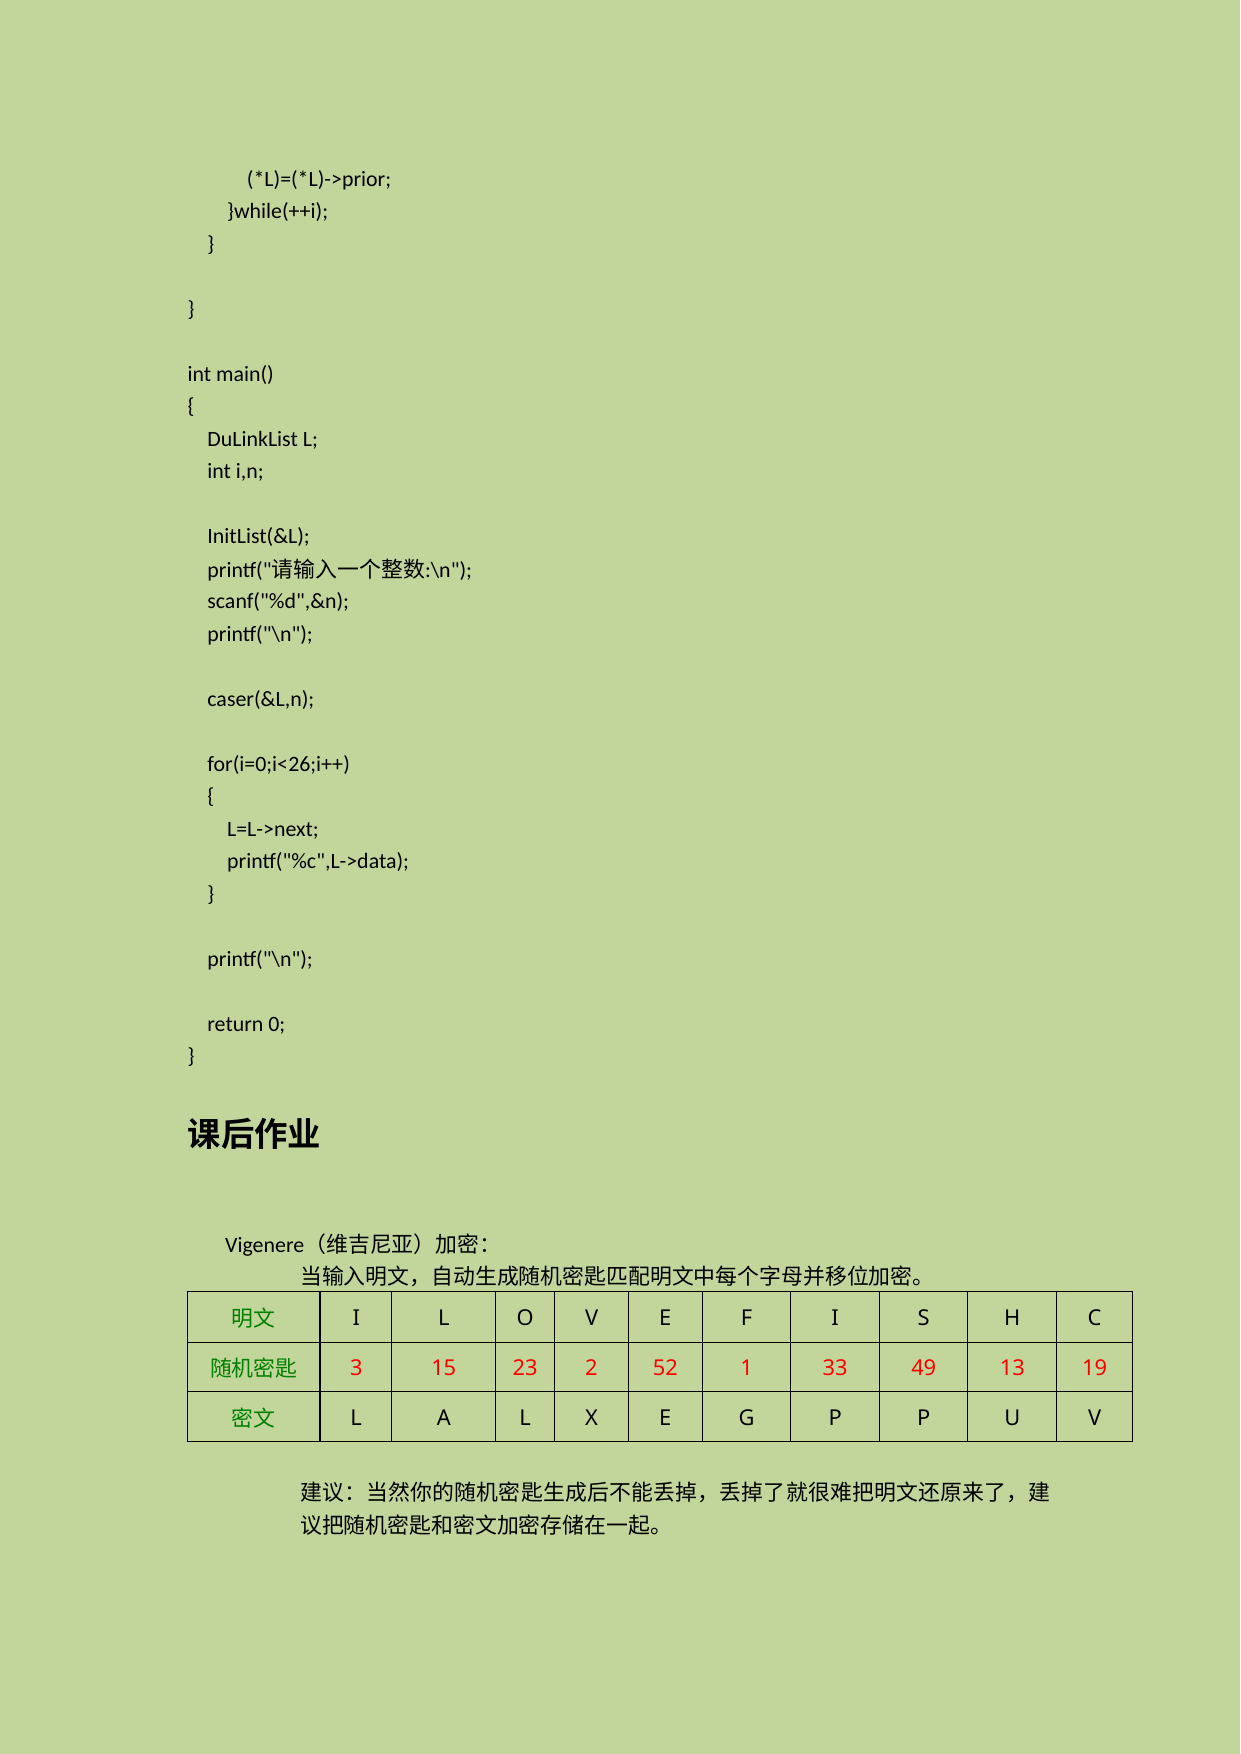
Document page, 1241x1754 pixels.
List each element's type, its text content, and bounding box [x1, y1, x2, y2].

table_header F [703, 1292, 790, 1342]
table_cell 密文 [188, 1392, 319, 1441]
table_cell 1 [703, 1343, 790, 1391]
table_cell P [791, 1392, 879, 1441]
table_cell 23 [496, 1343, 554, 1391]
text } [187, 292, 1053, 324]
text for(i=0;i<26;i++) [187, 747, 1053, 779]
text DuLinkList L; [187, 422, 1053, 454]
table_cell 49 [880, 1343, 967, 1391]
text caser(&L,n); [187, 682, 1053, 714]
text Vigenere（维吉尼亚）加密： [225, 1226, 1053, 1259]
table_cell 13 [968, 1343, 1056, 1391]
text }while(++i); [187, 194, 1053, 227]
table_header H [968, 1292, 1056, 1342]
text { [187, 389, 1053, 422]
text InitList(&L); [187, 519, 1053, 552]
text 当输入明文，自动生成随机密匙匹配明文中每个字母并移位加密。 [300, 1259, 1053, 1291]
table_header E [629, 1292, 702, 1342]
text printf("\n"); [187, 617, 1053, 649]
text printf("请输入一个整数:\n"); [187, 552, 1053, 584]
table_cell 2 [555, 1343, 628, 1391]
table_cell L [321, 1392, 391, 1441]
text } [187, 227, 1053, 259]
text return 0; [187, 1007, 1053, 1039]
table_cell 随机密匙 [188, 1343, 319, 1391]
text { [187, 779, 1053, 812]
table_header C [1057, 1292, 1132, 1342]
table_cell 3 [321, 1343, 391, 1391]
text } [187, 877, 1053, 909]
table_cell 15 [392, 1343, 495, 1391]
table_header I [791, 1292, 879, 1342]
text int i,n; [187, 454, 1053, 487]
table_cell 52 [629, 1343, 702, 1391]
table_header O [496, 1292, 554, 1342]
table_cell U [968, 1392, 1056, 1441]
text printf("\n"); [187, 942, 1053, 974]
table_header S [880, 1292, 967, 1342]
text 建议：当然你的随机密匙生成后不能丢掉，丢掉了就很难把明文还原来了，建议把随机密匙和密文加密存储在一起。 [300, 1475, 1053, 1540]
text printf("%c",L->data); [187, 844, 1053, 877]
table_cell G [703, 1392, 790, 1441]
table_header 明文 [188, 1292, 319, 1342]
text L=L->next; [187, 812, 1053, 844]
table_cell E [629, 1392, 702, 1441]
table_cell X [555, 1392, 628, 1441]
table_cell L [496, 1392, 554, 1441]
text } [187, 1039, 1053, 1072]
table_header V [555, 1292, 628, 1342]
table_header L [392, 1292, 495, 1342]
table_cell A [392, 1392, 495, 1441]
table_cell V [1057, 1392, 1132, 1441]
table_cell 19 [1057, 1343, 1132, 1391]
table_header I [321, 1292, 391, 1342]
subtitle 课后作业 [187, 1099, 1053, 1164]
table_cell 33 [791, 1343, 879, 1391]
table_cell P [880, 1392, 967, 1441]
text int main() [187, 357, 1053, 389]
text scanf("%d",&n); [187, 584, 1053, 617]
text (*L)=(*L)->prior; [187, 162, 1053, 194]
